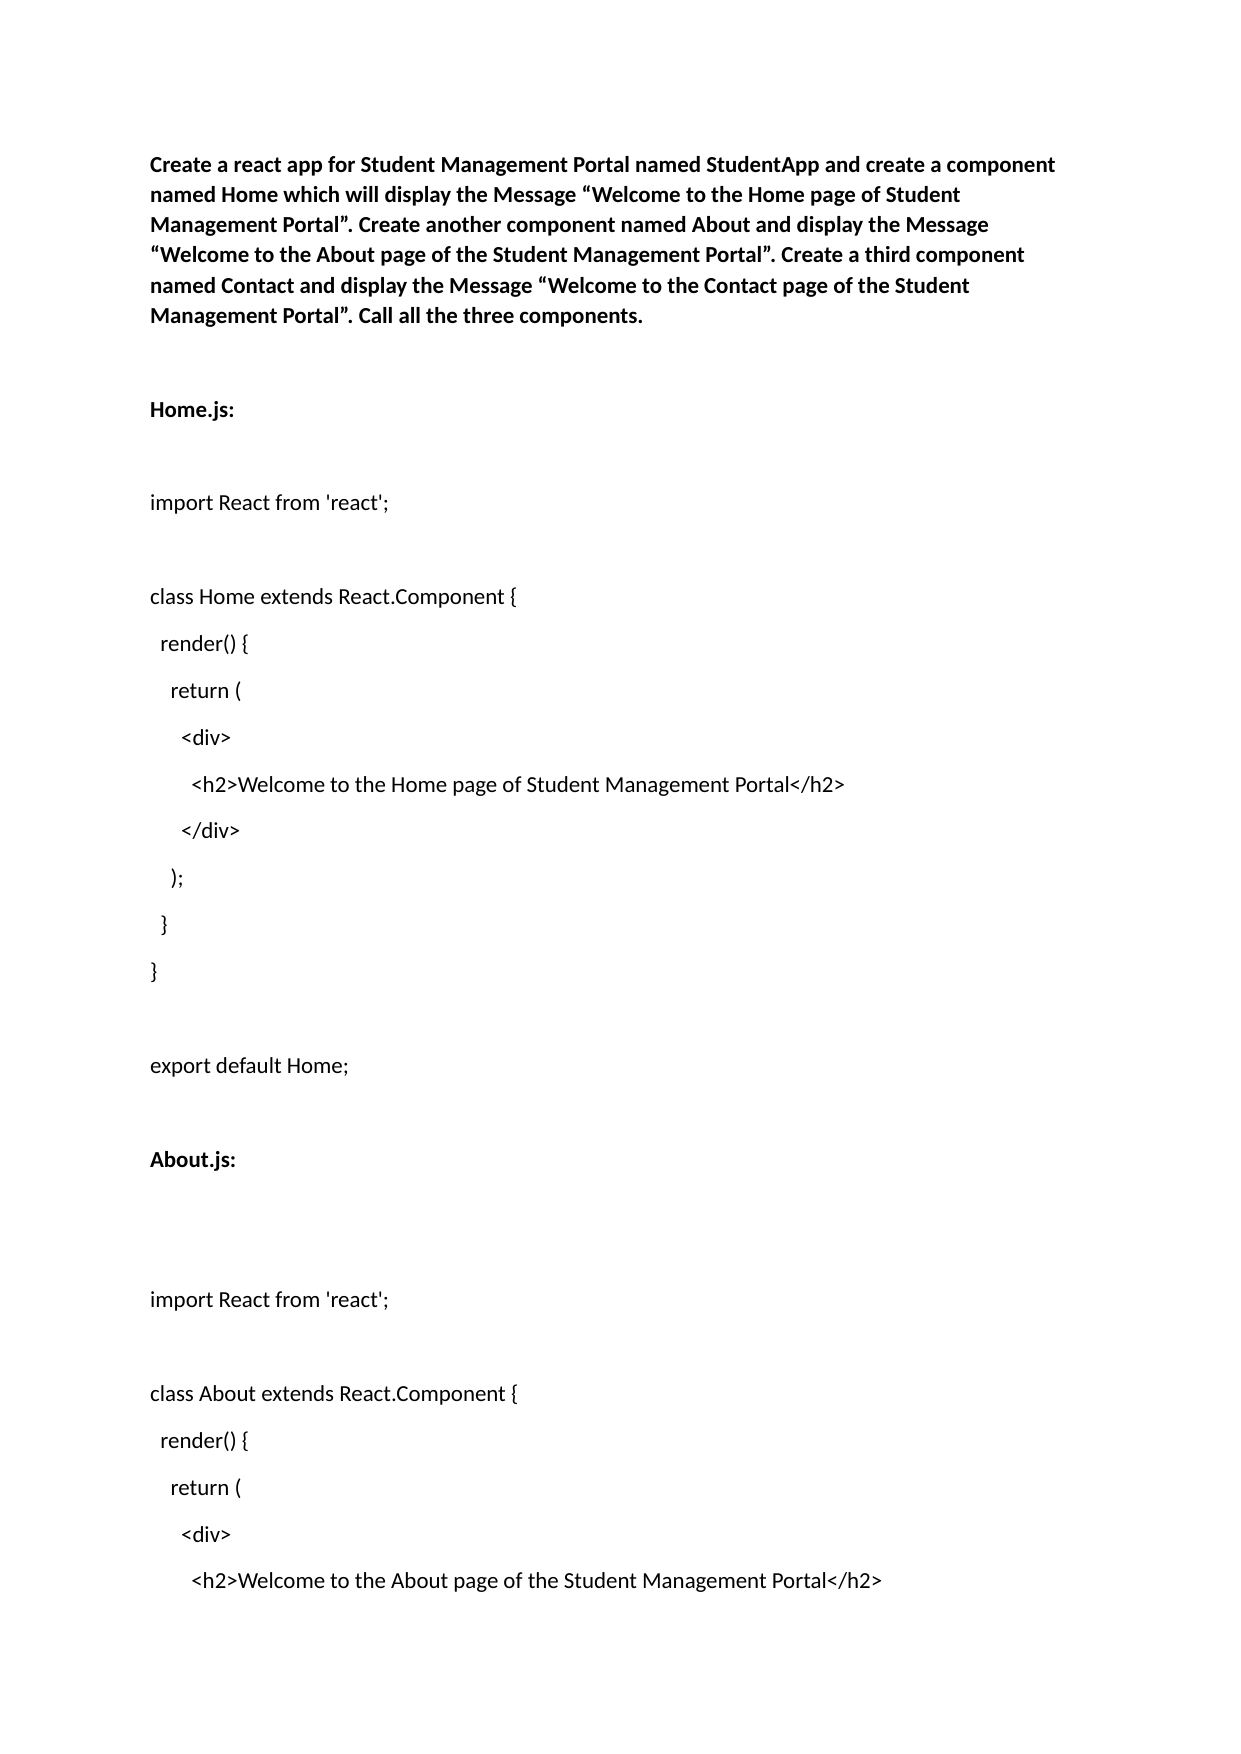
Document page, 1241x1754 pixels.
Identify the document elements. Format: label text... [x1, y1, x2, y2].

text Home.js: [150, 395, 1090, 423]
text return ( [150, 1473, 1090, 1501]
text <div> [150, 1520, 1090, 1548]
text return ( [150, 676, 1090, 704]
text render() { [150, 1426, 1090, 1454]
text render() { [150, 629, 1090, 657]
text ); [150, 863, 1090, 892]
text class Home extends React.Component { [150, 582, 1090, 610]
text class About extends React.Component { [150, 1379, 1090, 1407]
text <h2>Welcome to the Home page of Student Management Portal</h2> [150, 770, 1090, 798]
text <h2>Welcome to the About page of the Student Management Portal</h2> [150, 1567, 1090, 1595]
text <div> [150, 723, 1090, 751]
text About.js: [150, 1145, 1090, 1173]
text } [150, 957, 1090, 985]
text </div> [150, 817, 1090, 845]
text import React from 'react'; [150, 488, 1090, 517]
text export default Home; [150, 1051, 1090, 1079]
text } [150, 910, 1090, 938]
text Create a react app for Student Management Portal named StudentApp and create a component named Home which will display the Message “Welcome to the Home page of Student Management Portal”. Create another component named About and display the Message “Welcome to the About page of the Student Management Portal”. Create a third component named Contact and display the Message “Welcome to the Contact page of the Student Management Portal”. Call all the three components. [150, 150, 1090, 329]
text import React from 'react'; [150, 1285, 1090, 1313]
